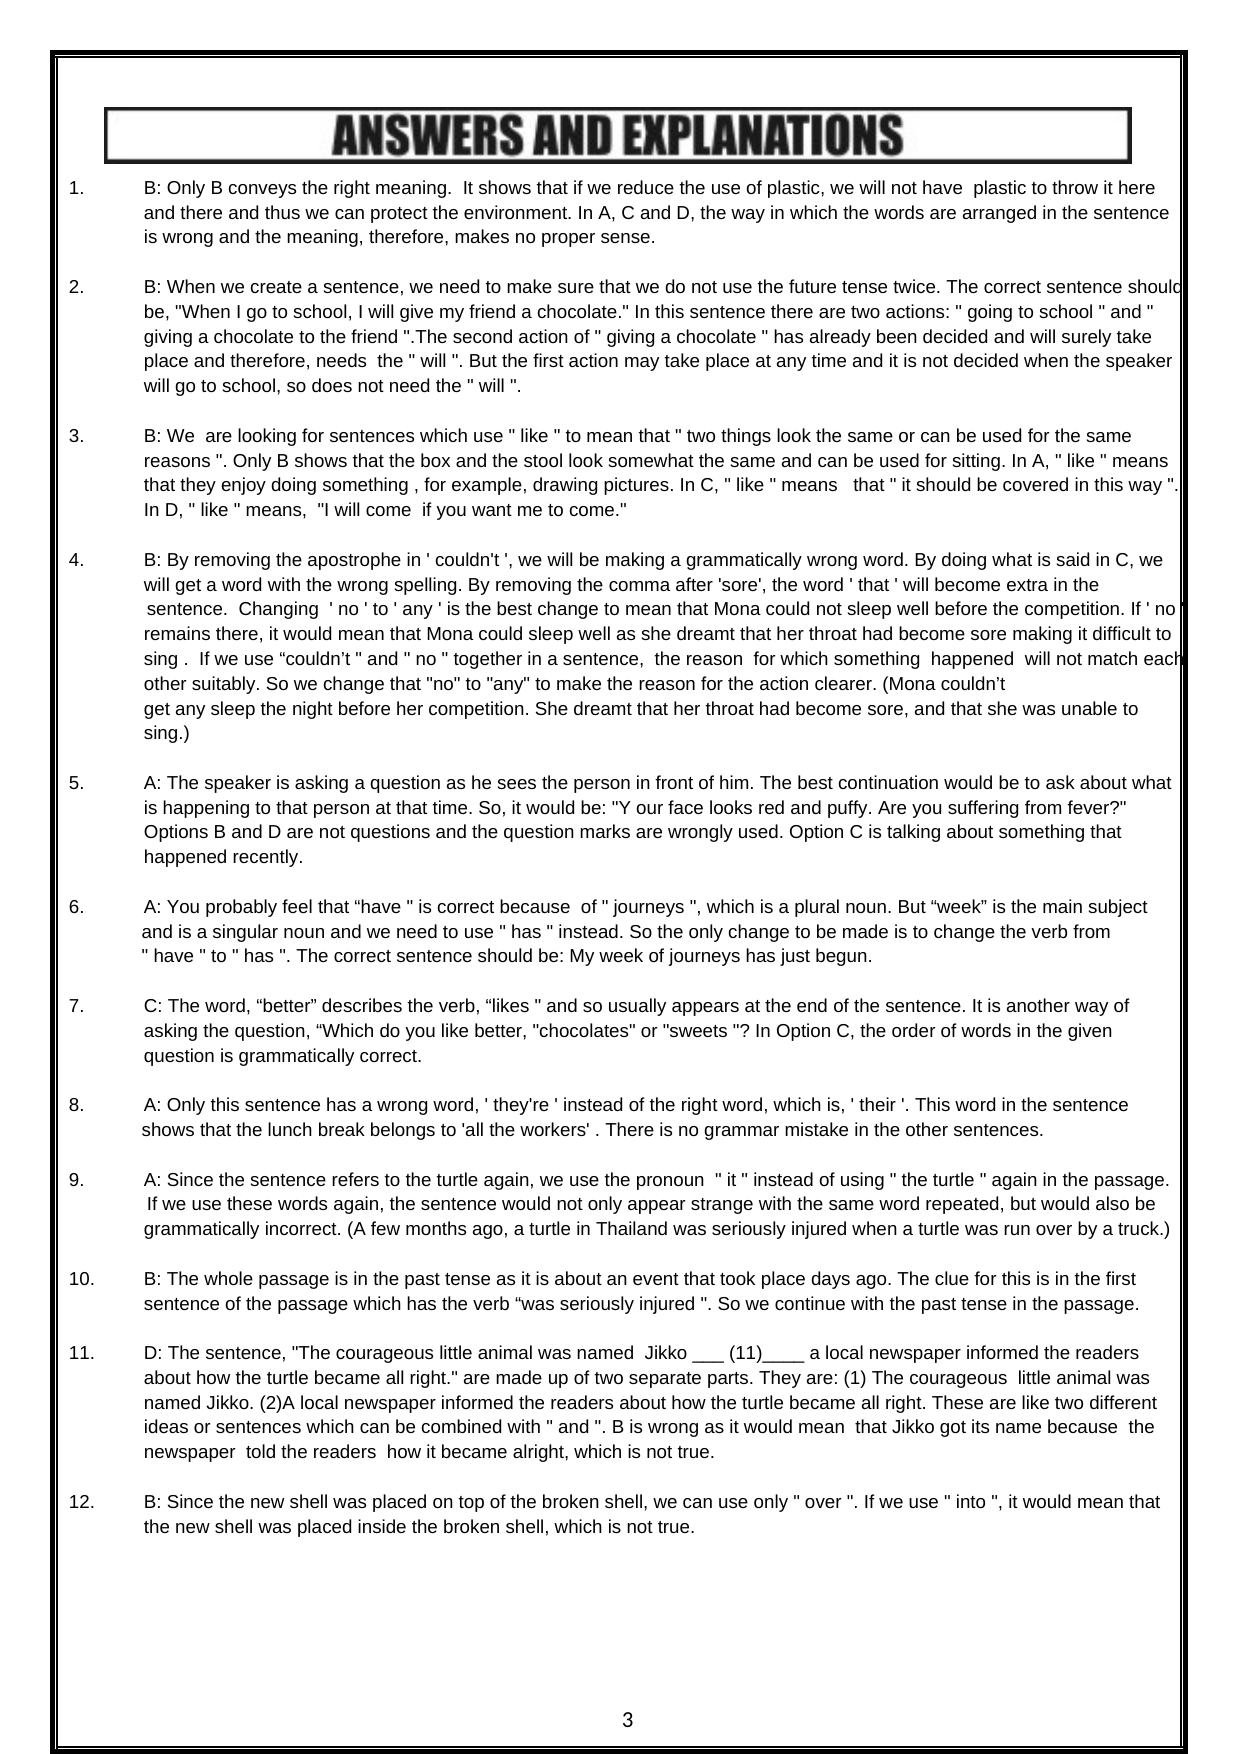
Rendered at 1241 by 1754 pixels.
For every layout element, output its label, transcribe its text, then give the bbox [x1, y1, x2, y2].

text get any sleep the night before her competition. She dreamt that her throat had become sore, and that she was unable to sing.) [144, 697, 1180, 744]
text sentence. Changing ' no ' to ' any ' is the best change to mean that Mona could not sleep well before the competition. If ' no ' remains there, it would mean that Mona could sleep well as she dreamt that her throat had become sore making it difficult to sing . If we use “couldn’t " and " no " together in a sentence, the reason for which something happened will not match each other suitably. So we change that "no" to "any" to make the reason for the action clearer. (Mona couldn’t [69, 598, 1180, 694]
text 8. A: Only this sentence has a wrong word, ' they're ' instead of the right word, which is, ' their '. This word in the sentence [69, 1094, 1180, 1116]
picture [104, 107, 1132, 164]
text If we use these words again, the sentence would not only appear strange with the same word repeated, but would also be grammatically incorrect. (A few months ago, a turtle in Thailand was seriously injured when a turtle was run over by a truck.) [69, 1193, 1180, 1239]
text 11. D: The sentence, "The courageous little animal was named Jikko ___ (11)____ a local newspaper informed the readers about how the turtle became all right." are made up of two separate parts. They are: (1) The courageous little animal was named Jikko. (2)A local newspaper informed the readers about how the turtle became all right. These are like two different ideas or sentences which can be combined with " and ". B is wrong as it would mean that Jikko got its name because the newspaper told the readers how it became alright, which is not true. [69, 1342, 1180, 1463]
text shows that the lunch break belongs to 'all the workers' . There is no grammar mistake in the other sentences. [69, 1119, 1180, 1140]
text 9. A: Since the sentence refers to the turtle again, we use the pronoun " it " instead of using " the turtle " again in the passage. [69, 1168, 1180, 1190]
text " have " to " has ". The correct sentence should be: My week of journeys has just begun. [69, 945, 1180, 967]
text 1. B: Only B conveys the right meaning. It shows that if we reduce the use of plastic, we will not have plastic to throw it here and there and thus we can protect the environment. In A, C and D, the way in which the words are arranged in the sentence is wrong and the meaning, therefore, makes no proper sense. [69, 177, 1180, 248]
text and is a singular noun and we need to use " has " instead. So the only change to be made is to change the verb from [69, 920, 1180, 942]
text 10. B: The whole passage is in the past tense as it is about an event that took place days ago. The clue for this is in the first sentence of the passage which has the verb “was seriously injured ". So we continue with the past tense in the passage. [69, 1267, 1180, 1314]
text 3. B: We are looking for sentences which use " like " to mean that " two things look the same or can be used for the same reasons ". Only B shows that the box and the stool look somewhat the same and can be used for sitting. In A, " like " means that they enjoy doing something , for example, drawing pictures. In C, " like " means that " it should be covered in this way ". In D, " like " means, "I will come if you want me to come." [69, 424, 1180, 521]
text 2. B: When we create a sentence, we need to make sure that we do not use the future tense twice. The correct sentence should be, "When I go to school, I will give my friend a chocolate." In this sentence there are two actions: " going to school " and " giving a chocolate to the friend ".The second action of " giving a chocolate " has already been decided and will surely take place and therefore, needs the " will ". But the first action may take place at any time and it is not decided when the speaker will go to school, so does not need the " will ". [69, 276, 1180, 397]
text 7. C: The word, “better” describes the verb, “likes " and so usually appears at the end of the sentence. It is another way of asking the question, “Which do you like better, "chocolates" or "sweets "? In Option C, the order of words in the given question is grammatically correct. [69, 995, 1180, 1066]
text 5. A: The speaker is asking a question as he sees the person in front of him. The best continuation would be to ask about what is happening to that person at that time. So, it would be: "Y our face looks red and puffy. Are you suffering from fever?" Options B and D are not questions and the question marks are wrongly used. Option C is talking about something that happened recently. [69, 772, 1180, 868]
text 6. A: You probably feel that “have " is correct because of " journeys ", which is a plural noun. But “week” is the main subject [69, 896, 1180, 917]
text 12. B: Since the new shell was placed on top of the broken shell, we can use only " over ". If we use " into ", it would mean that the new shell was placed inside the broken shell, which is not true. [69, 1491, 1180, 1537]
text 4. B: By removing the apostrophe in ' couldn't ', we will be making a grammatically wrong word. By doing what is said in C, we will get a word with the wrong spelling. By removing the comma after 'sore', the word ' that ' will become extra in the [69, 548, 1180, 595]
